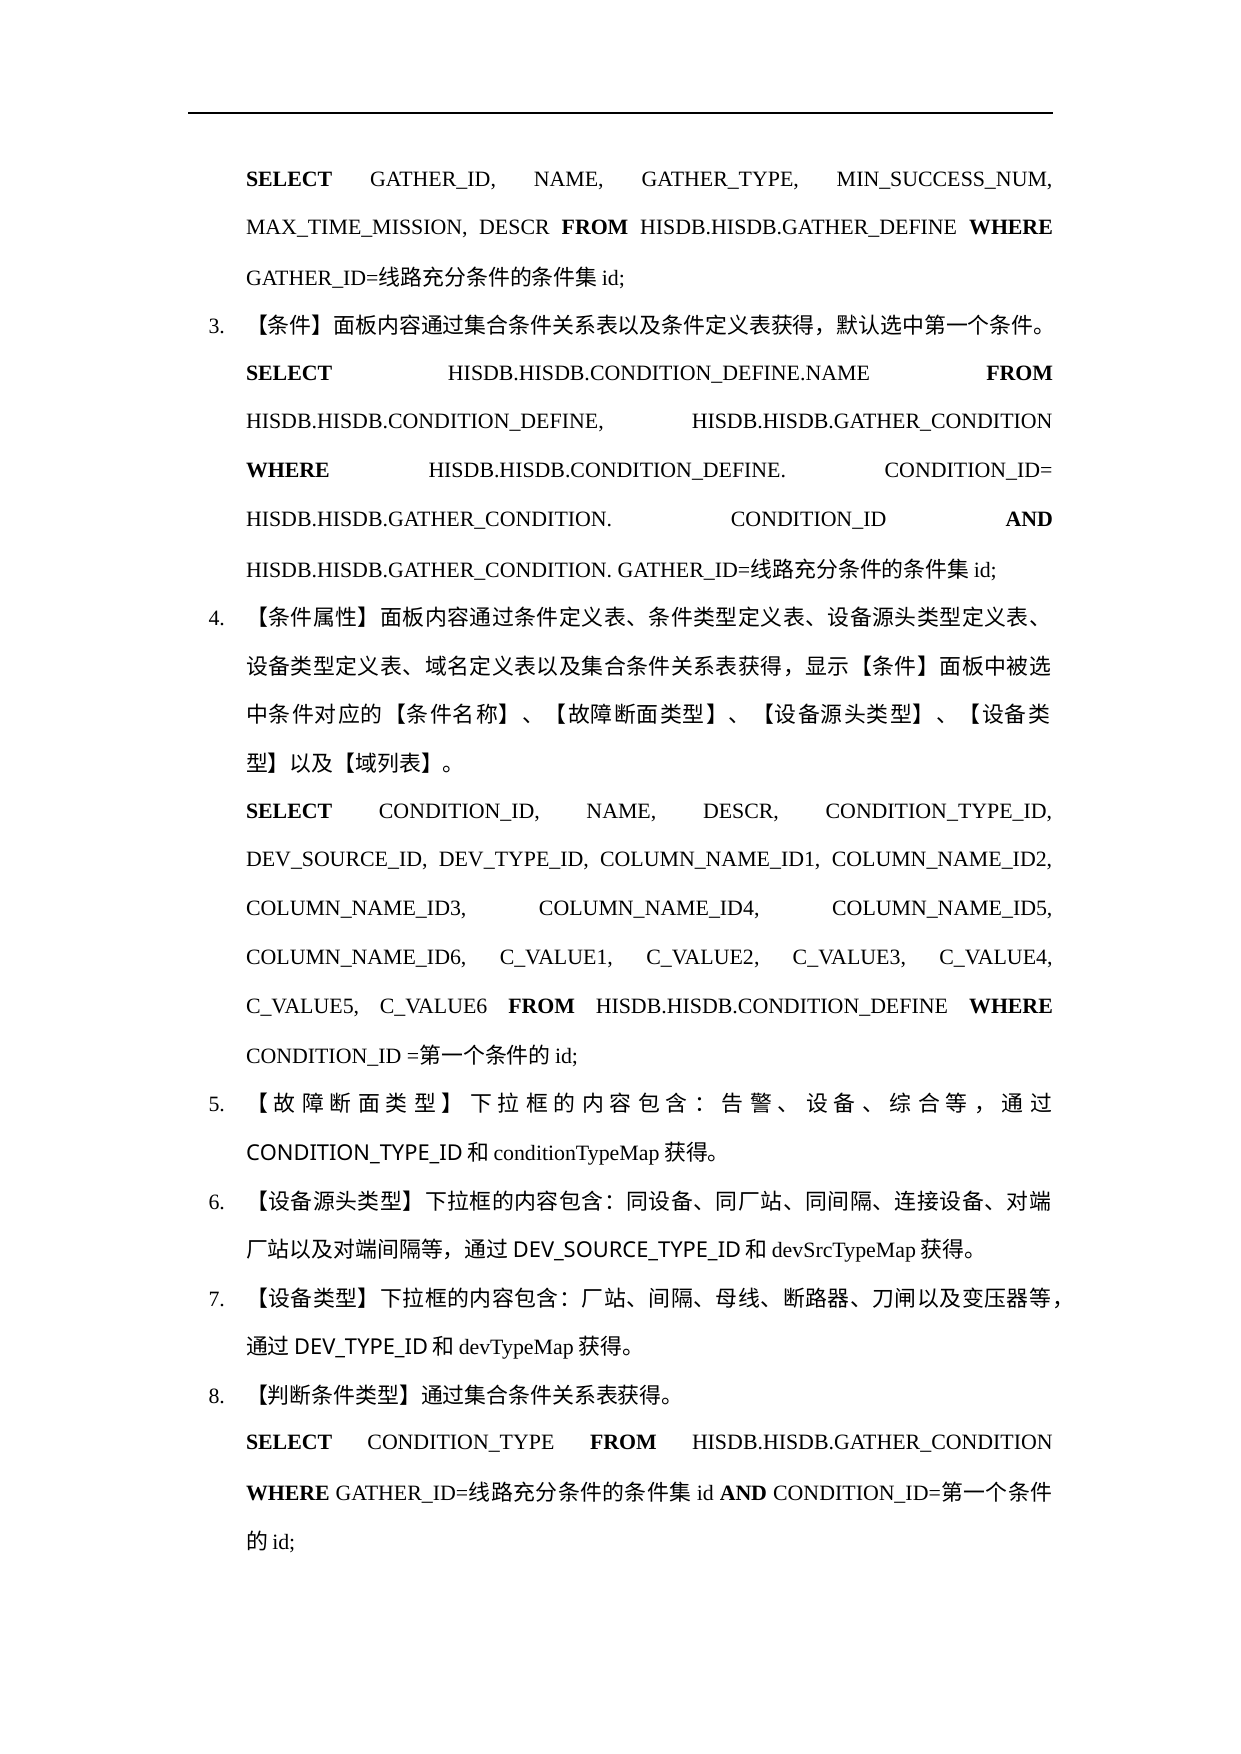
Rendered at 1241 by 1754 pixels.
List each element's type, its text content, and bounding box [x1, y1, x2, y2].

list 【条件属性】面板内容通过条件定义表、条件类型定义表、设备源头类型定义表、设备类型定义表、域名定义表以及集合条件关系表获得，显示【条件】面板中被选中条件对应的【条件名称】、【故障断面类型】、【设备源头类型】、【设备类型】以及【域列表】。 [208, 599, 1053, 778]
list SELECT CONDITION_ID, NAME, DESCR, CONDITION_TYPE_ID, DEV_SOURCE_ID, DEV_TYPE_ID, COLUMN_NAME_ID1, COLUMN_NAME_ID2, COLUMN_NAME_ID3, COLUMN_NAME_ID4, COLUMN_NAME_ID5, COLUMN_NAME_ID6, C_VALUE1, C_VALUE2, C_VALUE3, C_VALUE4, C_VALUE5, C_VALUE6 FROM HISDB.HISDB.CONDITION_DEFINE WHERE CONDITION_ID =第一个条件的id; [246, 794, 1053, 1070]
list SELECT HISDB.HISDB.CONDITION_DEFINE.NAME FROM HISDB.HISDB.CONDITION_DEFINE, HISDB.HISDB.GATHER_CONDITION WHERE HISDB.HISDB.CONDITION_DEFINE. CONDITION_ID= HISDB.HISDB.GATHER_CONDITION. CONDITION_ID AND HISDB.HISDB.GATHER_CONDITION. GATHER_ID=线路充分条件的条件集id; [246, 356, 1053, 584]
list SELECT CONDITION_TYPE FROM HISDB.HISDB.GATHER_CONDITION WHERE GATHER_ID=线路充分条件的条件集id AND CONDITION_ID=第一个条件的id; [246, 1426, 1053, 1556]
list 【设备类型】下拉框的内容包含：厂站、间隔、母线、断路器、刀闸以及变压器等，通过DEV_TYPE_ID和devTypeMap获得。 [208, 1280, 1053, 1362]
list SELECT GATHER_ID, NAME, GATHER_TYPE, MIN_SUCCESS_NUM, MAX_TIME_MISSION, DESCR FROM HISDB.HISDB.GATHER_DEFINE WHERE GATHER_ID=线路充分条件的条件集id; [246, 162, 1053, 292]
list 【判断条件类型】通过集合条件关系表获得。 [208, 1377, 1053, 1410]
list 【条件】面板内容通过集合条件关系表以及条件定义表获得，默认选中第一个条件。 [208, 308, 1053, 340]
list 【设备源头类型】下拉框的内容包含：同设备、同厂站、同间隔、连接设备、对端厂站以及对端间隔等，通过DEV_SOURCE_TYPE_ID和devSrcTypeMap获得。 [208, 1183, 1053, 1264]
list 【故障断面类型】下拉框的内容包含：告警、设备、综合等，通过CONDITION_TYPE_ID和conditionTypeMap获得。 [208, 1086, 1053, 1167]
